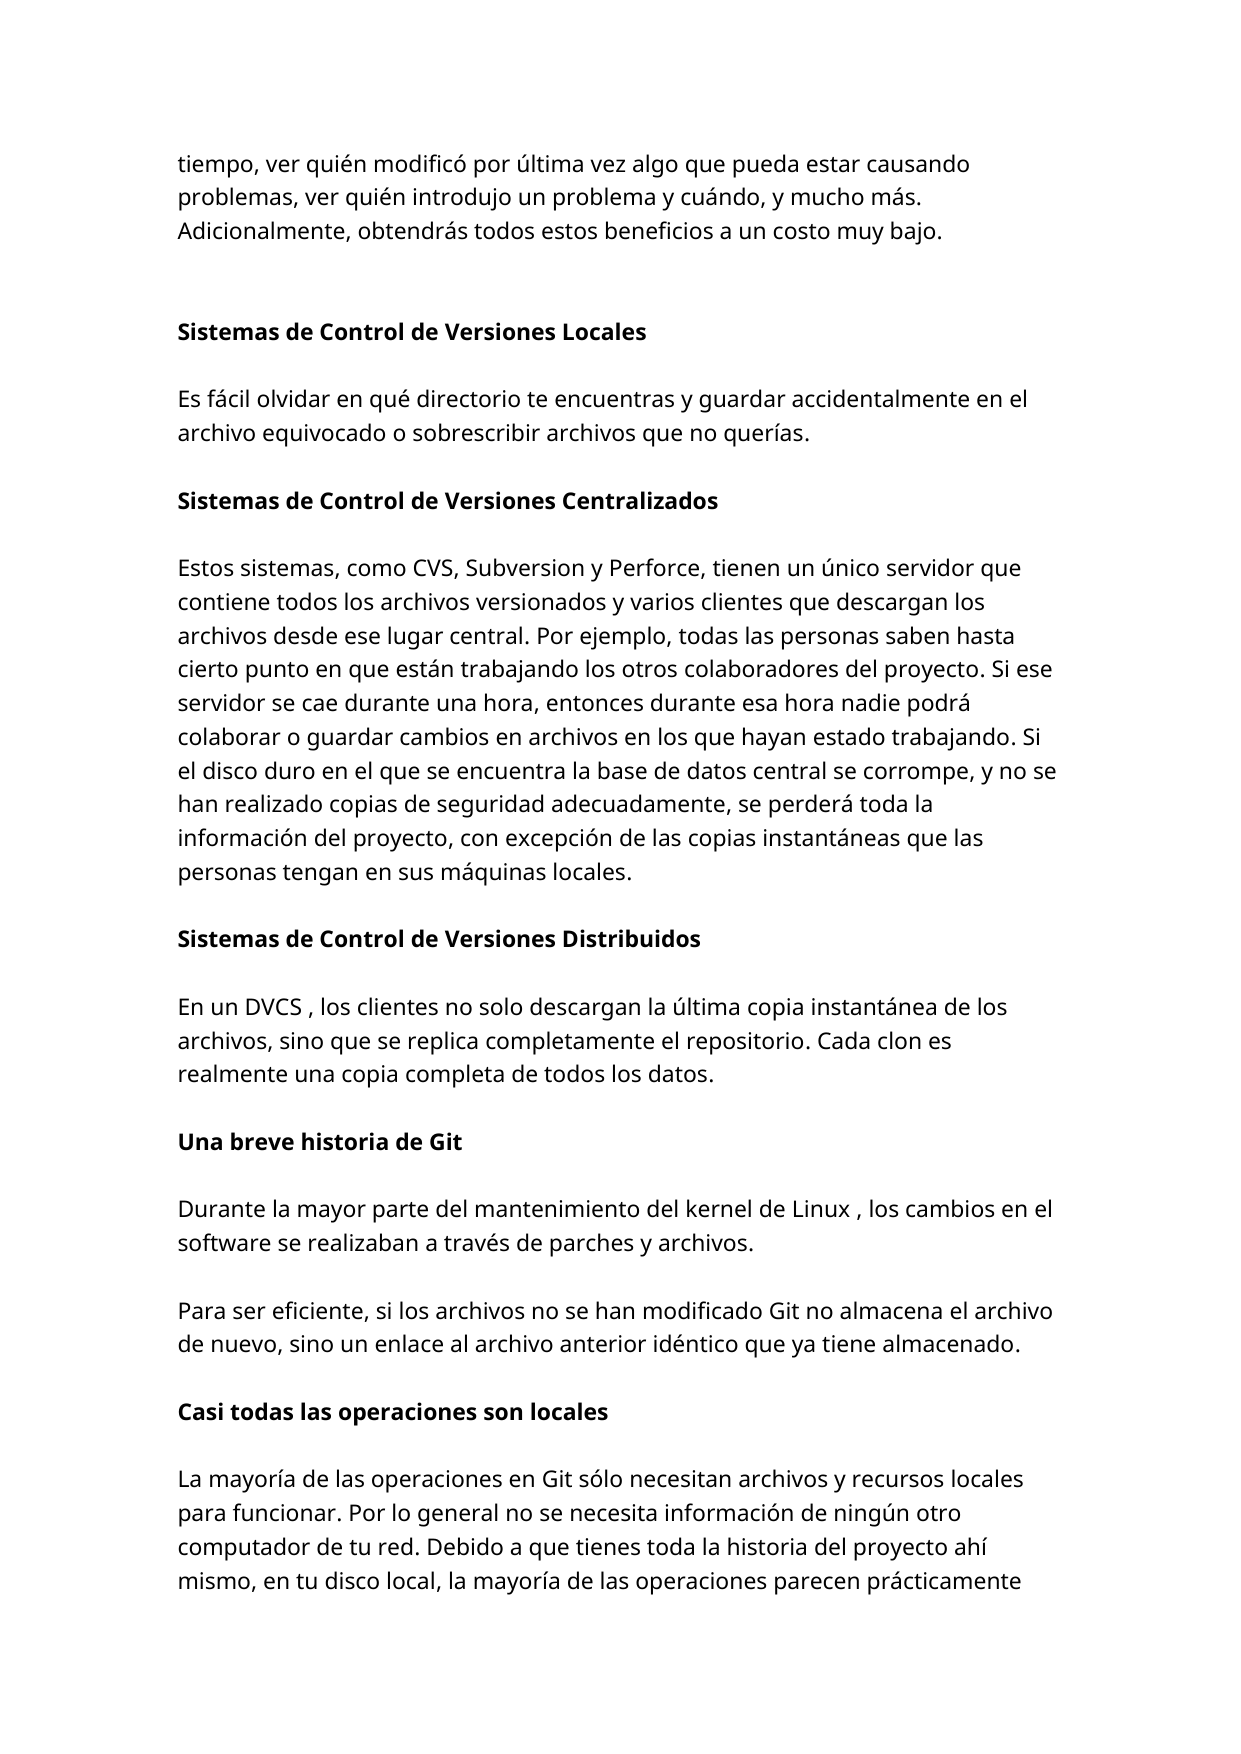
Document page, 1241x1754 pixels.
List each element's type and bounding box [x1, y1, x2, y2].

text [177, 316, 1063, 1596]
text [177, 148, 1063, 246]
